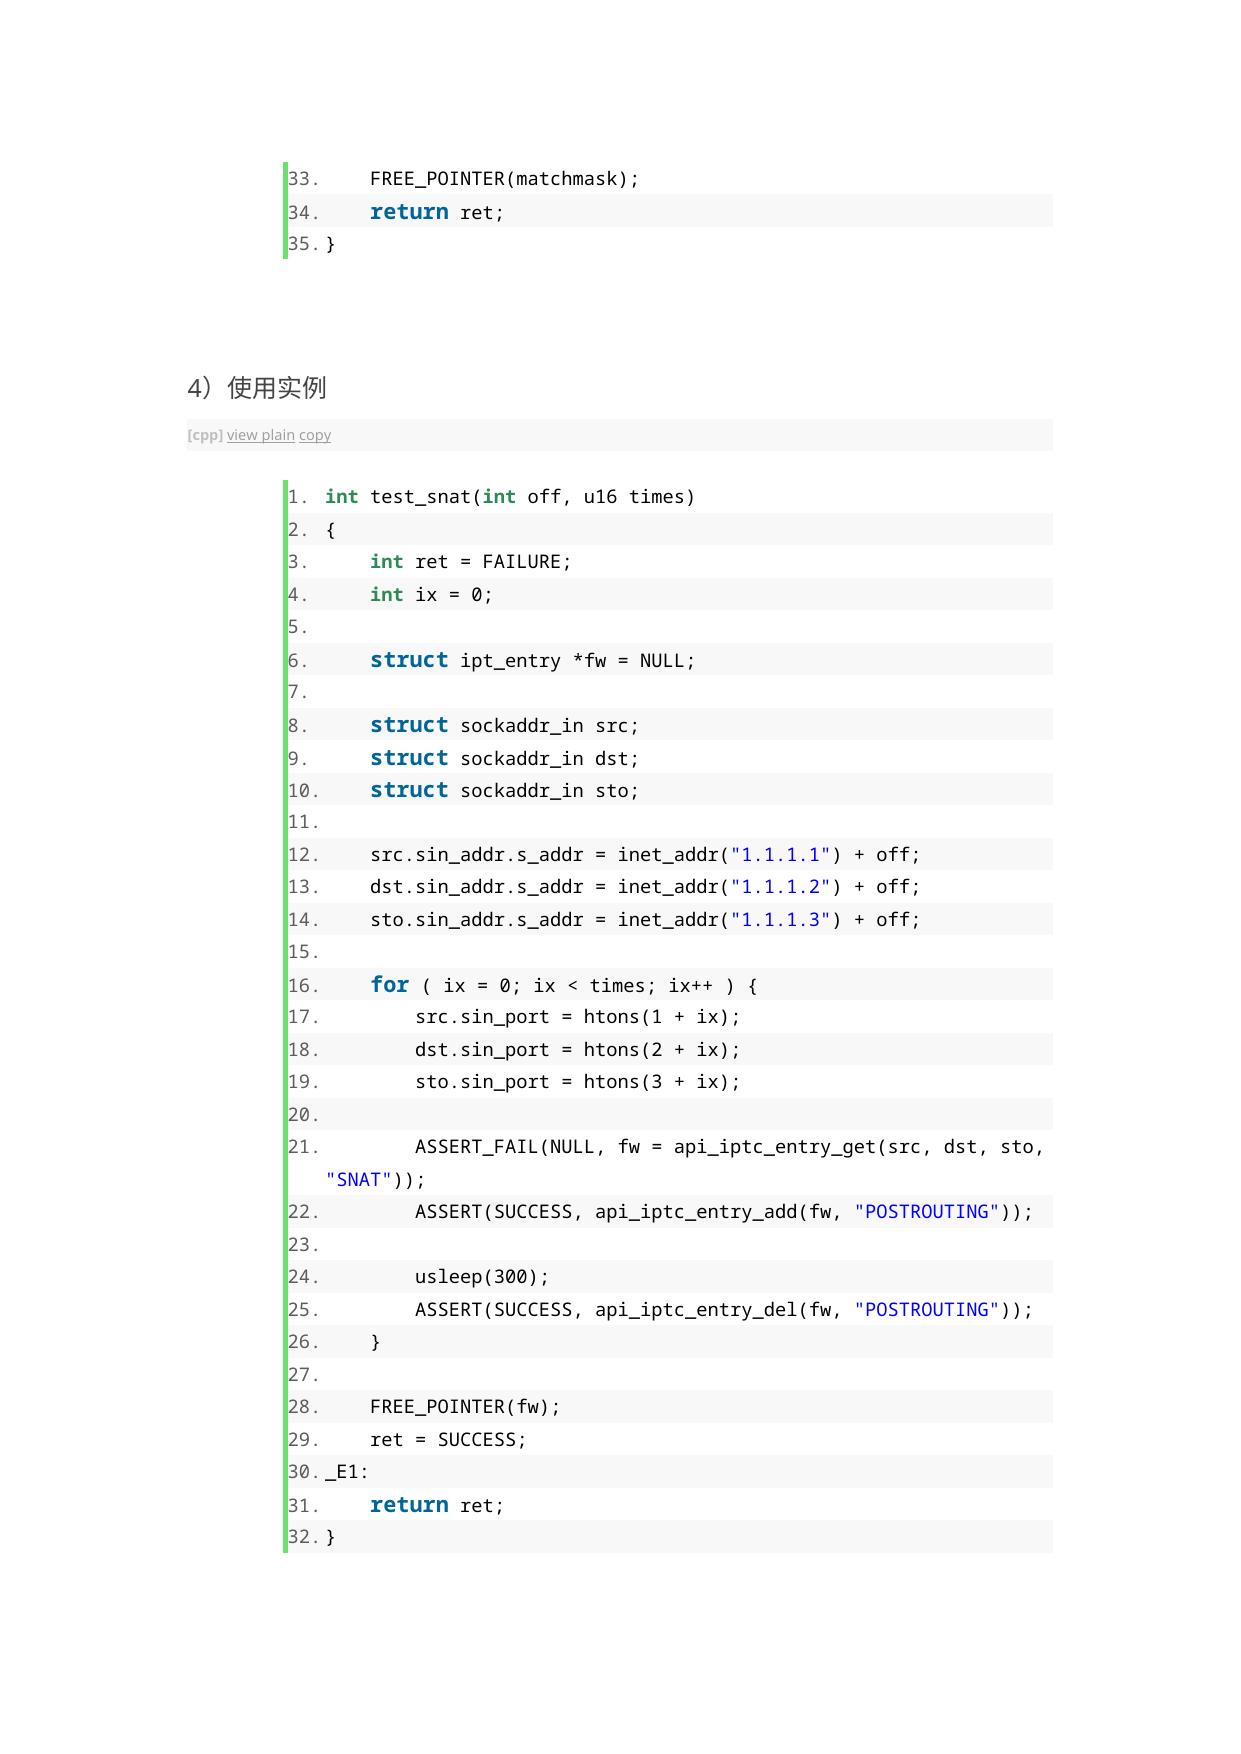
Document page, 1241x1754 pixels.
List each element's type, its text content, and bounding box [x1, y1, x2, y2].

text [cpp] view plain copy [187, 419, 1053, 451]
list ASSERT_FAIL(NULL, fw = api_iptc_entry_get(src, dst, sto, "SNAT")); [288, 1130, 1053, 1195]
list for ( ix = 0; ix < times; ix++ ) { [288, 968, 1053, 1000]
list } [288, 1520, 1053, 1553]
list dst.sin_addr.s_addr = inet_addr("1.1.1.2") + off; [288, 870, 1053, 903]
list } [288, 227, 1053, 259]
list dst.sin_port = htons(2 + ix); [288, 1033, 1053, 1065]
list _E1: [288, 1455, 1053, 1488]
text 4）使用实例 [187, 289, 1053, 419]
list ASSERT(SUCCESS, api_iptc_entry_del(fw, "POSTROUTING")); [288, 1293, 1053, 1325]
list struct sockaddr_in src; [288, 708, 1053, 740]
list sto.sin_addr.s_addr = inet_addr("1.1.1.3") + off; [288, 903, 1053, 935]
list int ix = 0; [288, 578, 1053, 610]
list return ret; [288, 194, 1053, 227]
list ASSERT(SUCCESS, api_iptc_entry_add(fw, "POSTROUTING")); [288, 1195, 1053, 1228]
list int test_snat(int off, u16 times) [288, 480, 1053, 513]
list FREE_POINTER(fw); [288, 1390, 1053, 1423]
list sto.sin_port = htons(3 + ix); [288, 1065, 1053, 1098]
list src.sin_addr.s_addr = inet_addr("1.1.1.1") + off; [288, 838, 1053, 870]
list ret = SUCCESS; [288, 1423, 1053, 1455]
list struct sockaddr_in sto; [288, 773, 1053, 805]
list } [288, 1325, 1053, 1358]
list { [288, 513, 1053, 545]
list int ret = FAILURE; [288, 545, 1053, 578]
list FREE_POINTER(matchmask); [288, 162, 1053, 194]
list return ret; [288, 1488, 1053, 1520]
list usleep(300); [288, 1260, 1053, 1293]
list struct ipt_entry *fw = NULL; [288, 643, 1053, 675]
list struct sockaddr_in dst; [288, 740, 1053, 773]
list src.sin_port = htons(1 + ix); [288, 1000, 1053, 1033]
